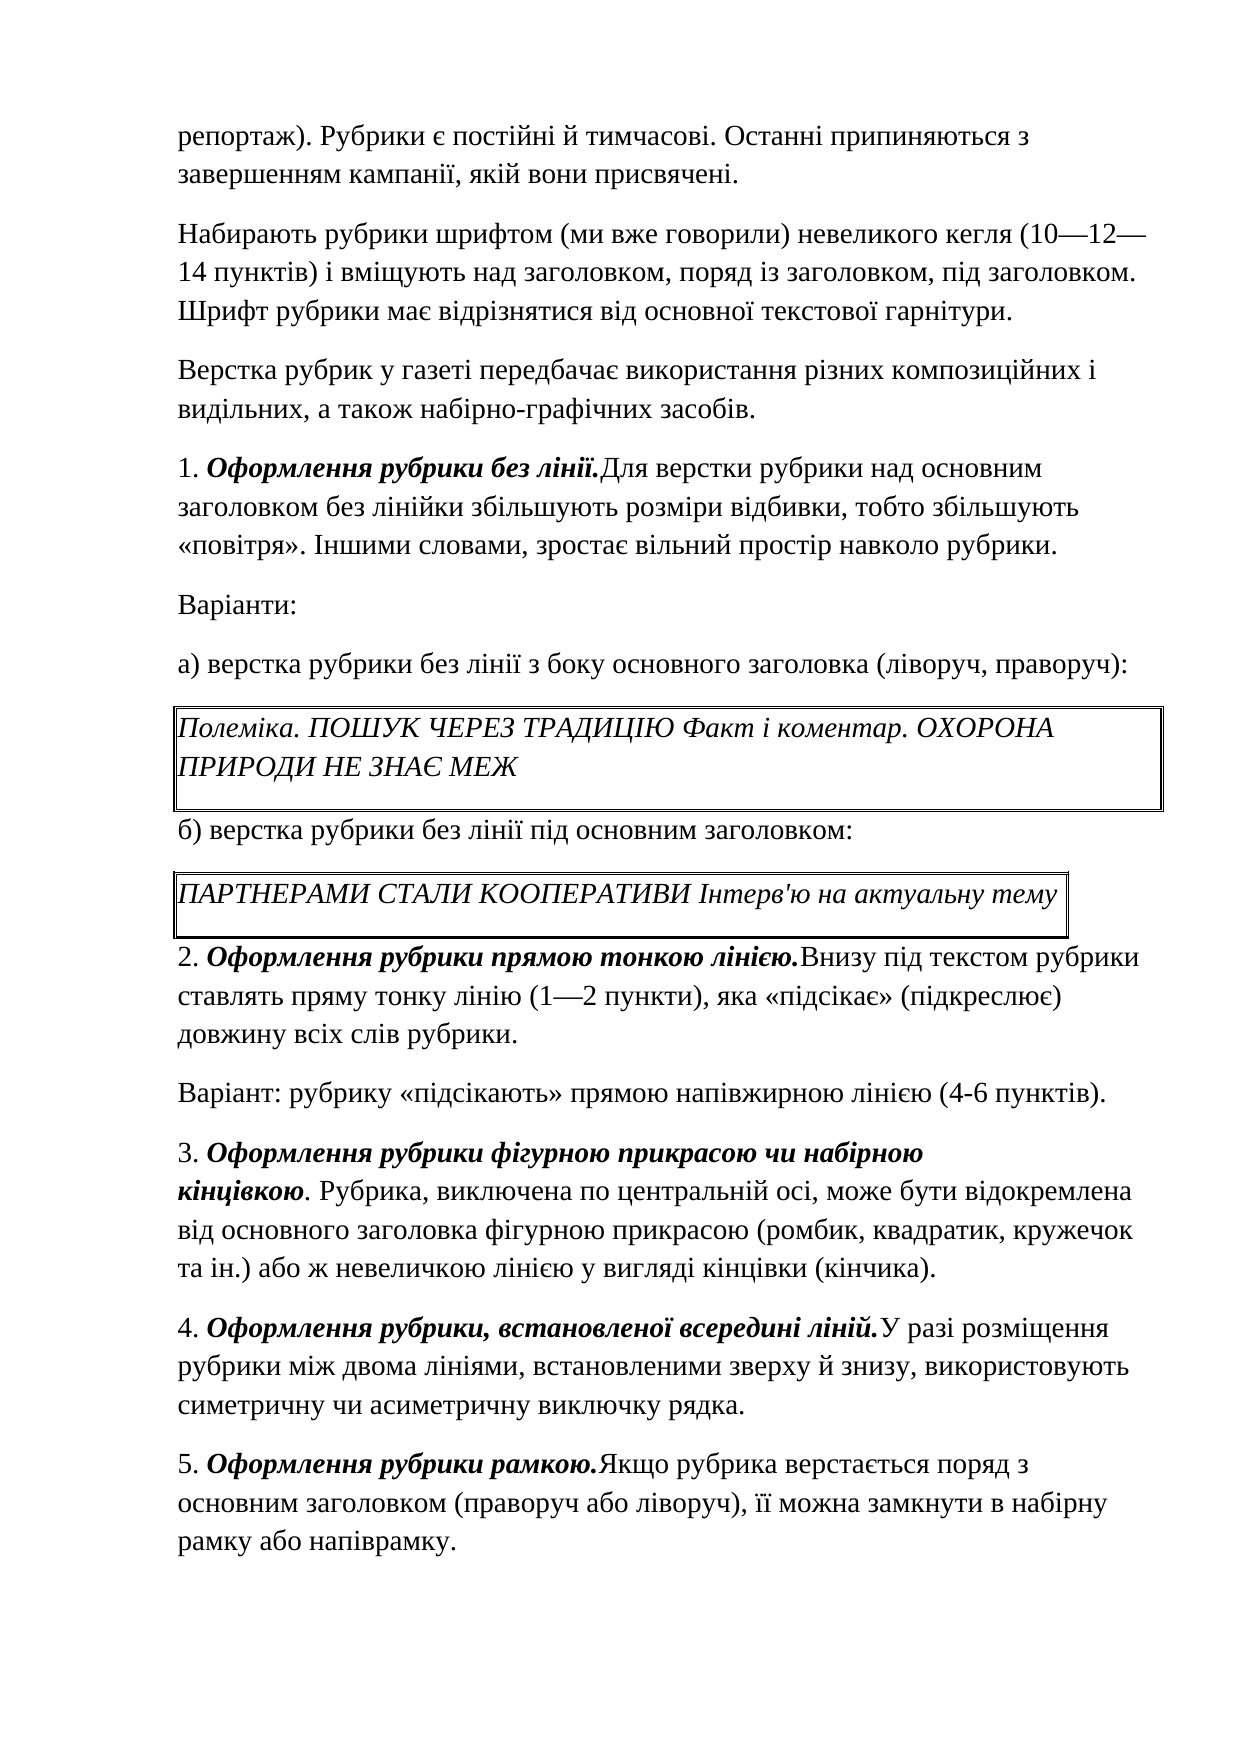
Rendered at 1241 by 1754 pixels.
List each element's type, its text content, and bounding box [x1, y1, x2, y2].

text Варіант: рубрику «підсікають» прямою напівжирною лінією (4-6 пунктів). [177, 1076, 1152, 1109]
text 3. Оформлення рубрики фігурною прикрасою чи набірною кінцівкою. Рубрика, виключена по центральній осі, може бути відокремлена від основного заголовка фігурною прикрасою (ромбик, квадратик, кружечок та ін.) або ж невеличкою лінією у вигляді кінцівки (кінчика). [177, 1135, 1152, 1284]
text Варіанти: [177, 587, 1152, 620]
text 1. Оформлення рубрики без лінії.Для верстки рубрики над основним заголовком без лінійки збільшують розміри відбивки, тобто збільшують «повітря». Іншими словами, зростає вільний простір навколо рубрики. [177, 450, 1152, 561]
table_header Полеміка. ПОШУК ЧЕРЕЗ ТРАДИЦІЮ Факт і коментар. ОХОРОНА ПРИРОДИ НЕ ЗНАЄ МЕЖ [177, 709, 1160, 809]
text Набирають рубрики шрифтом (ми вже говорили) невеликого кегля (10—12—14 пунктів) і вміщують над заголовком, поряд із заголовком, під заголовком. Шрифт рубрики має відрізнятися від основної текстової гарнітури. [177, 216, 1152, 327]
text а) верстка рубрики без лінії з боку основного заголовка (ліворуч, праворуч): [177, 646, 1152, 680]
text б) верстка рубрики без лінії під основним заголовком: [177, 812, 1152, 846]
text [177, 118, 1152, 190]
text Верстка рубрик у газеті передбачає використання різних композиційних і видільних, а також набірно-графічних засобів. [177, 352, 1152, 424]
text 5. Оформлення рубрики рамкою.Якщо рубрика верстається поряд з основним заголовком (праворуч або ліворуч), її можна замкнути в набірну рамку або напіврамку. [177, 1446, 1152, 1557]
table_header ПАРТНЕРАМИ СТАЛИ КООПЕРАТИВИ Інтерв'ю на актуальну тему [177, 875, 1066, 936]
text 2. Оформлення рубрики прямою тонкою лінією.Внизу під текстом рубрики ставлять пряму тонку лінію (1—2 пункти), яка «підсікає» (підкреслює) довжину всіх слів рубрики. [177, 939, 1152, 1050]
text 4. Оформлення рубрики, встановленої всередині ліній.У разі розміщення рубрики між двома лініями, встановленими зверху й знизу, використовують симетричну чи асиметричну виключку рядка. [177, 1310, 1152, 1421]
